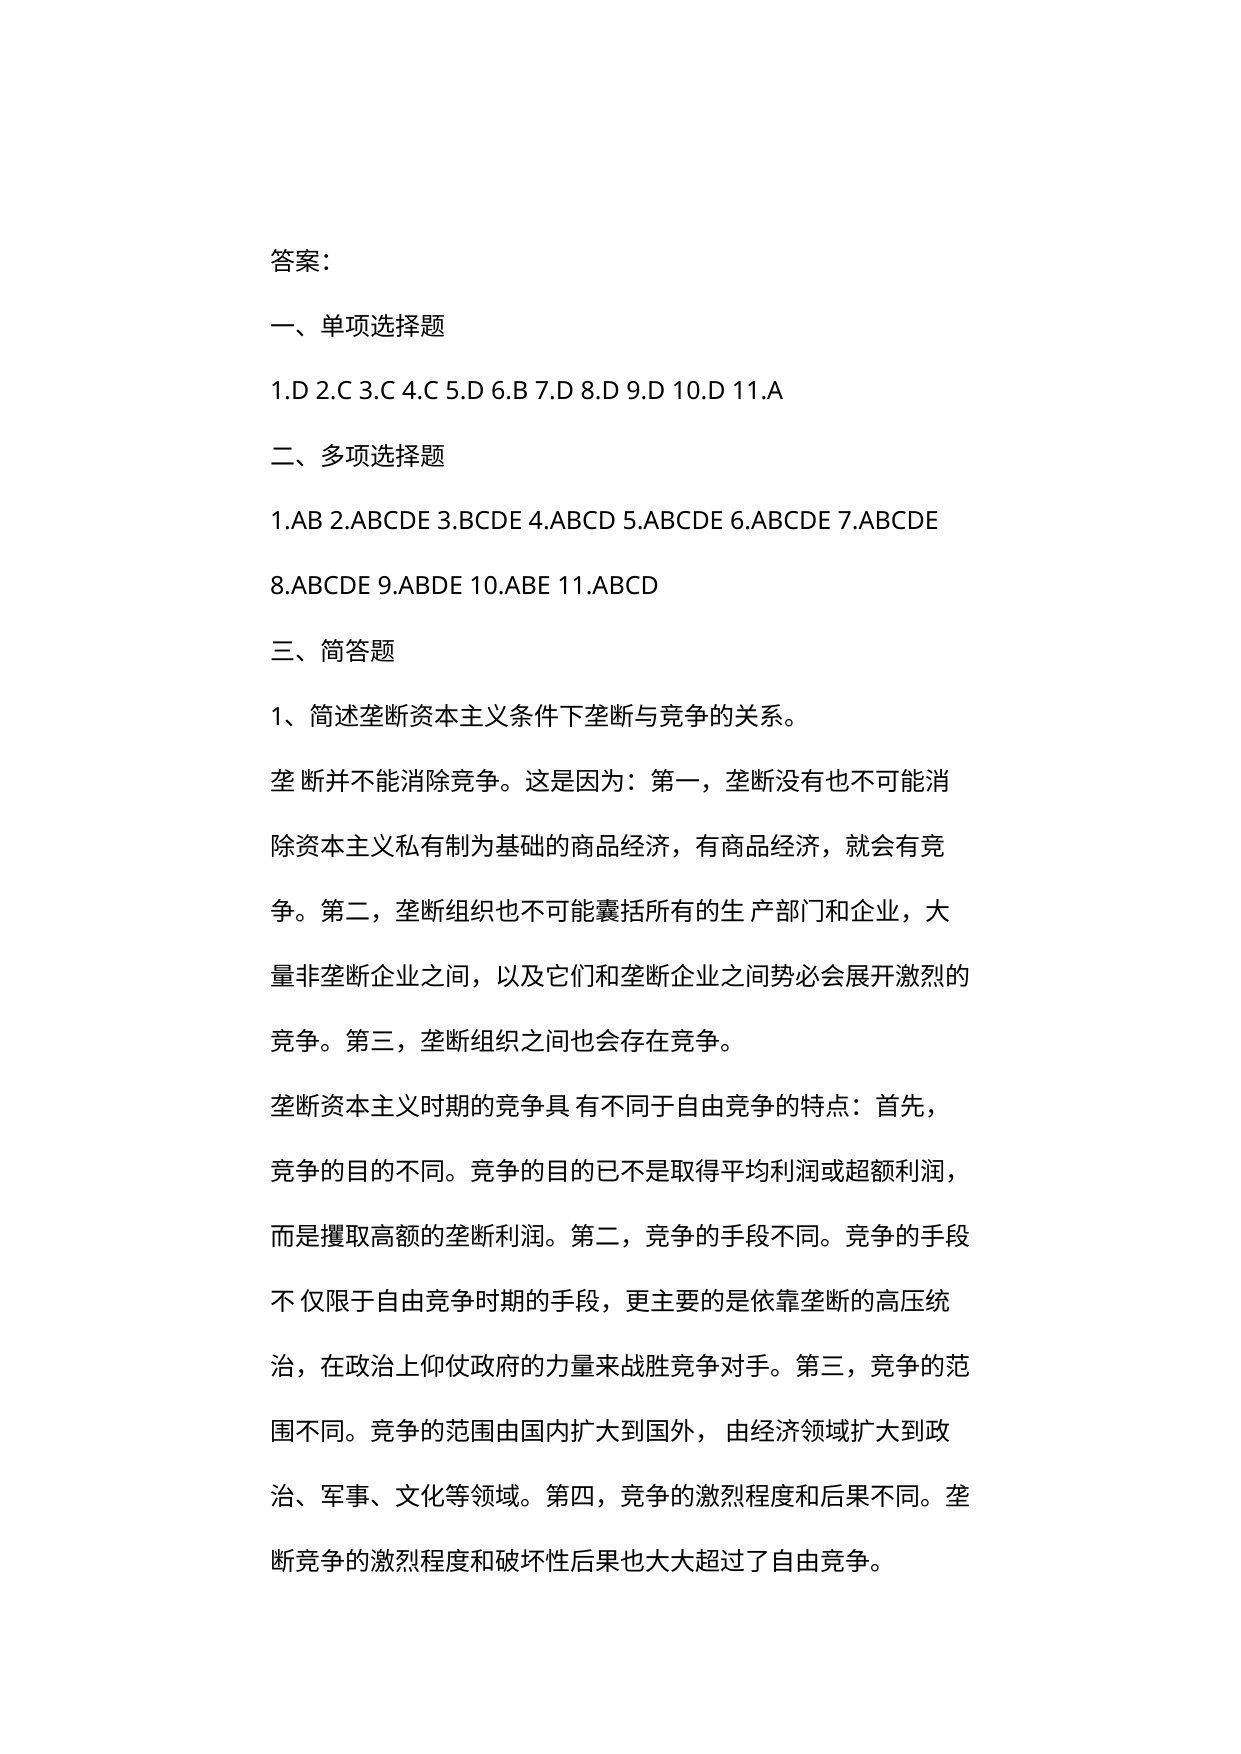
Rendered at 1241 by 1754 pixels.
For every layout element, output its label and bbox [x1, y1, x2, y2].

table_header [231, 162, 1009, 1592]
